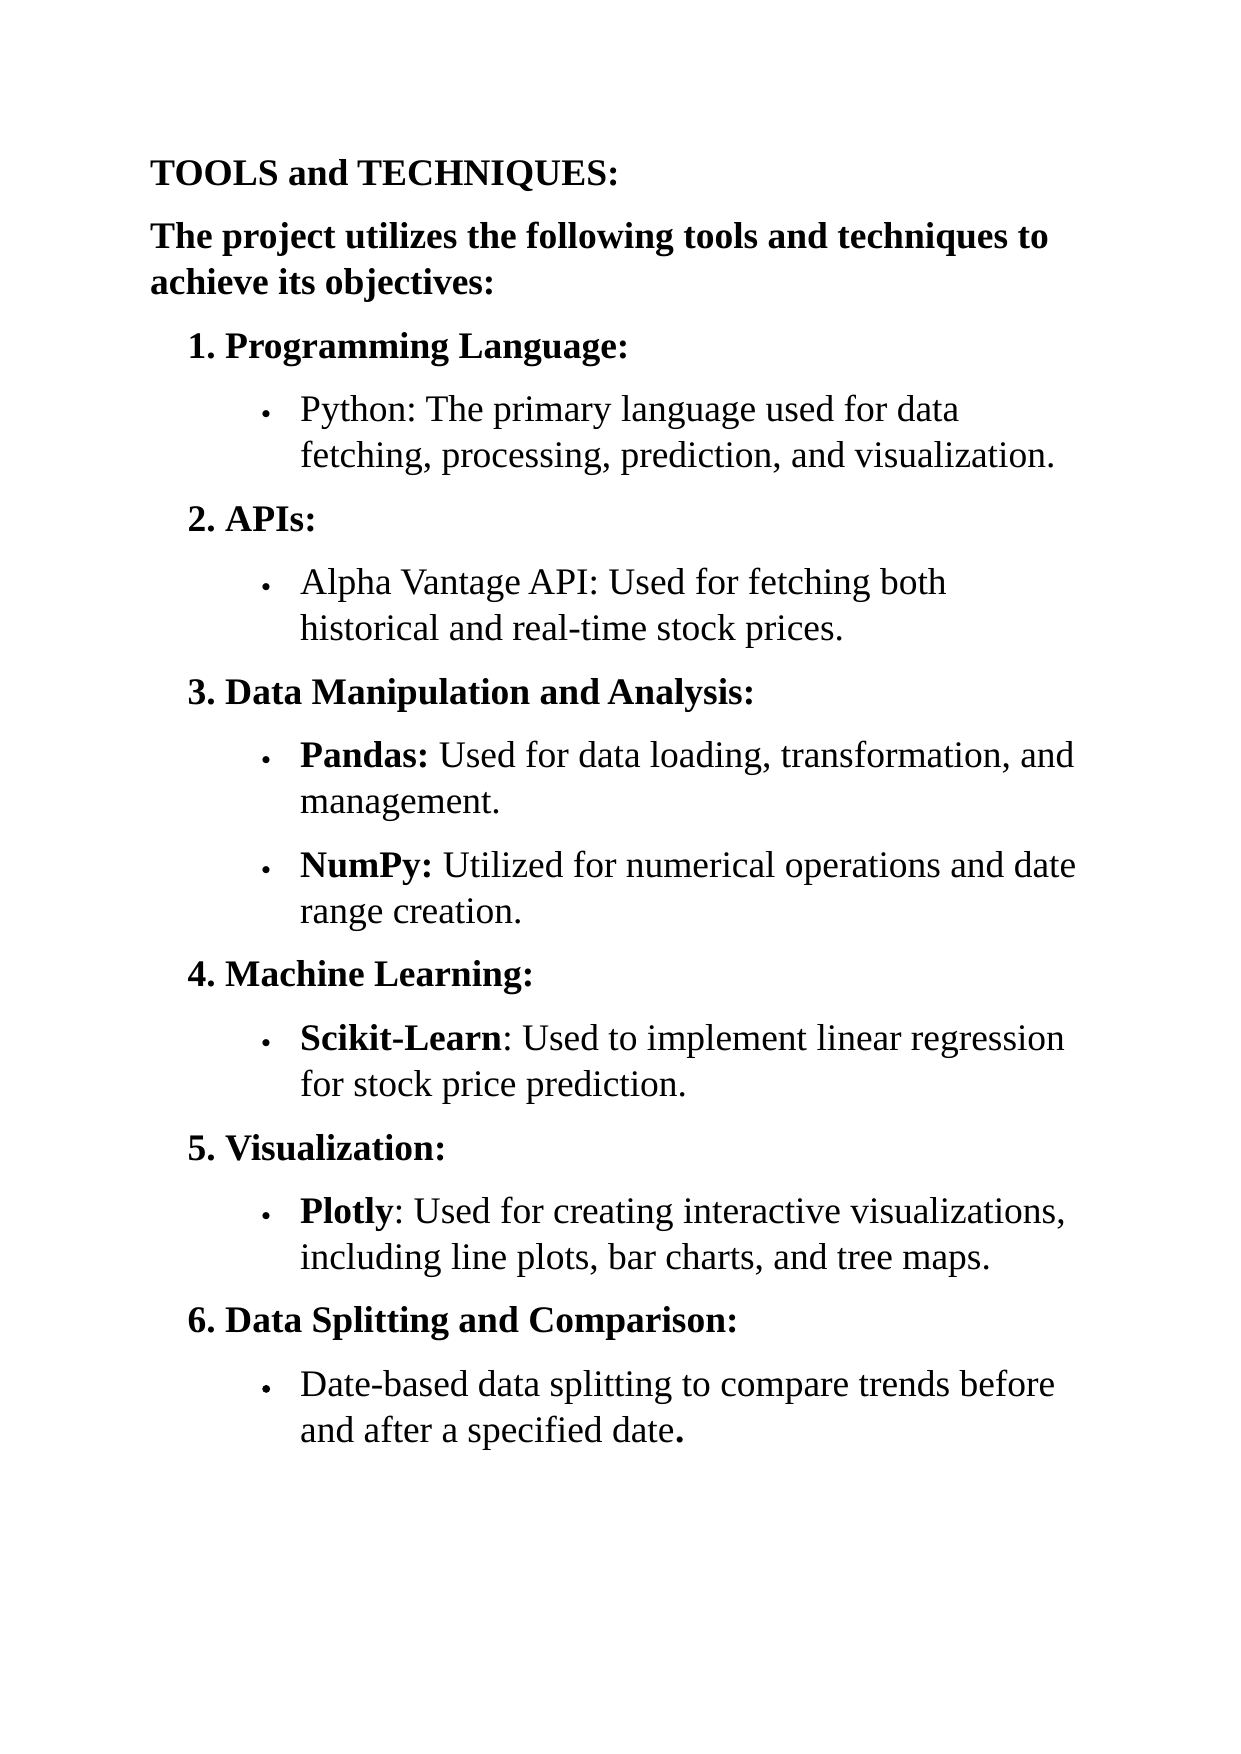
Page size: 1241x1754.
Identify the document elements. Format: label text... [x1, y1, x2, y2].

list Plotly: Used for creating interactive visualizations, including line plots, bar charts, and tree maps. [262, 1188, 1090, 1278]
list Visualization: [187, 1125, 1090, 1168]
list NumPy: Utilized for numerical operations and date range creation. [262, 842, 1090, 932]
list Date-based data splitting to compare trends before and after a specified date. [262, 1361, 1090, 1451]
text TOOLS and TECHNIQUES: [150, 150, 1090, 193]
list Machine Learning: [187, 952, 1090, 995]
list Scikit-Learn: Used to implement linear regression for stock price prediction. [262, 1015, 1090, 1105]
list Data Manipulation and Analysis: [187, 669, 1090, 712]
list Data Splitting and Comparison: [187, 1298, 1090, 1341]
text The project utilizes the following tools and techniques to achieve its objectives: [150, 213, 1090, 303]
list Alpha Vantage API: Used for fetching both historical and real-time stock prices. [262, 559, 1090, 649]
list Python: The primary language used for data fetching, processing, prediction, and visualization. [262, 386, 1090, 476]
list APIs: [187, 496, 1090, 539]
list Programming Language: [187, 323, 1090, 366]
list Pandas: Used for data loading, transformation, and management. [262, 732, 1090, 822]
